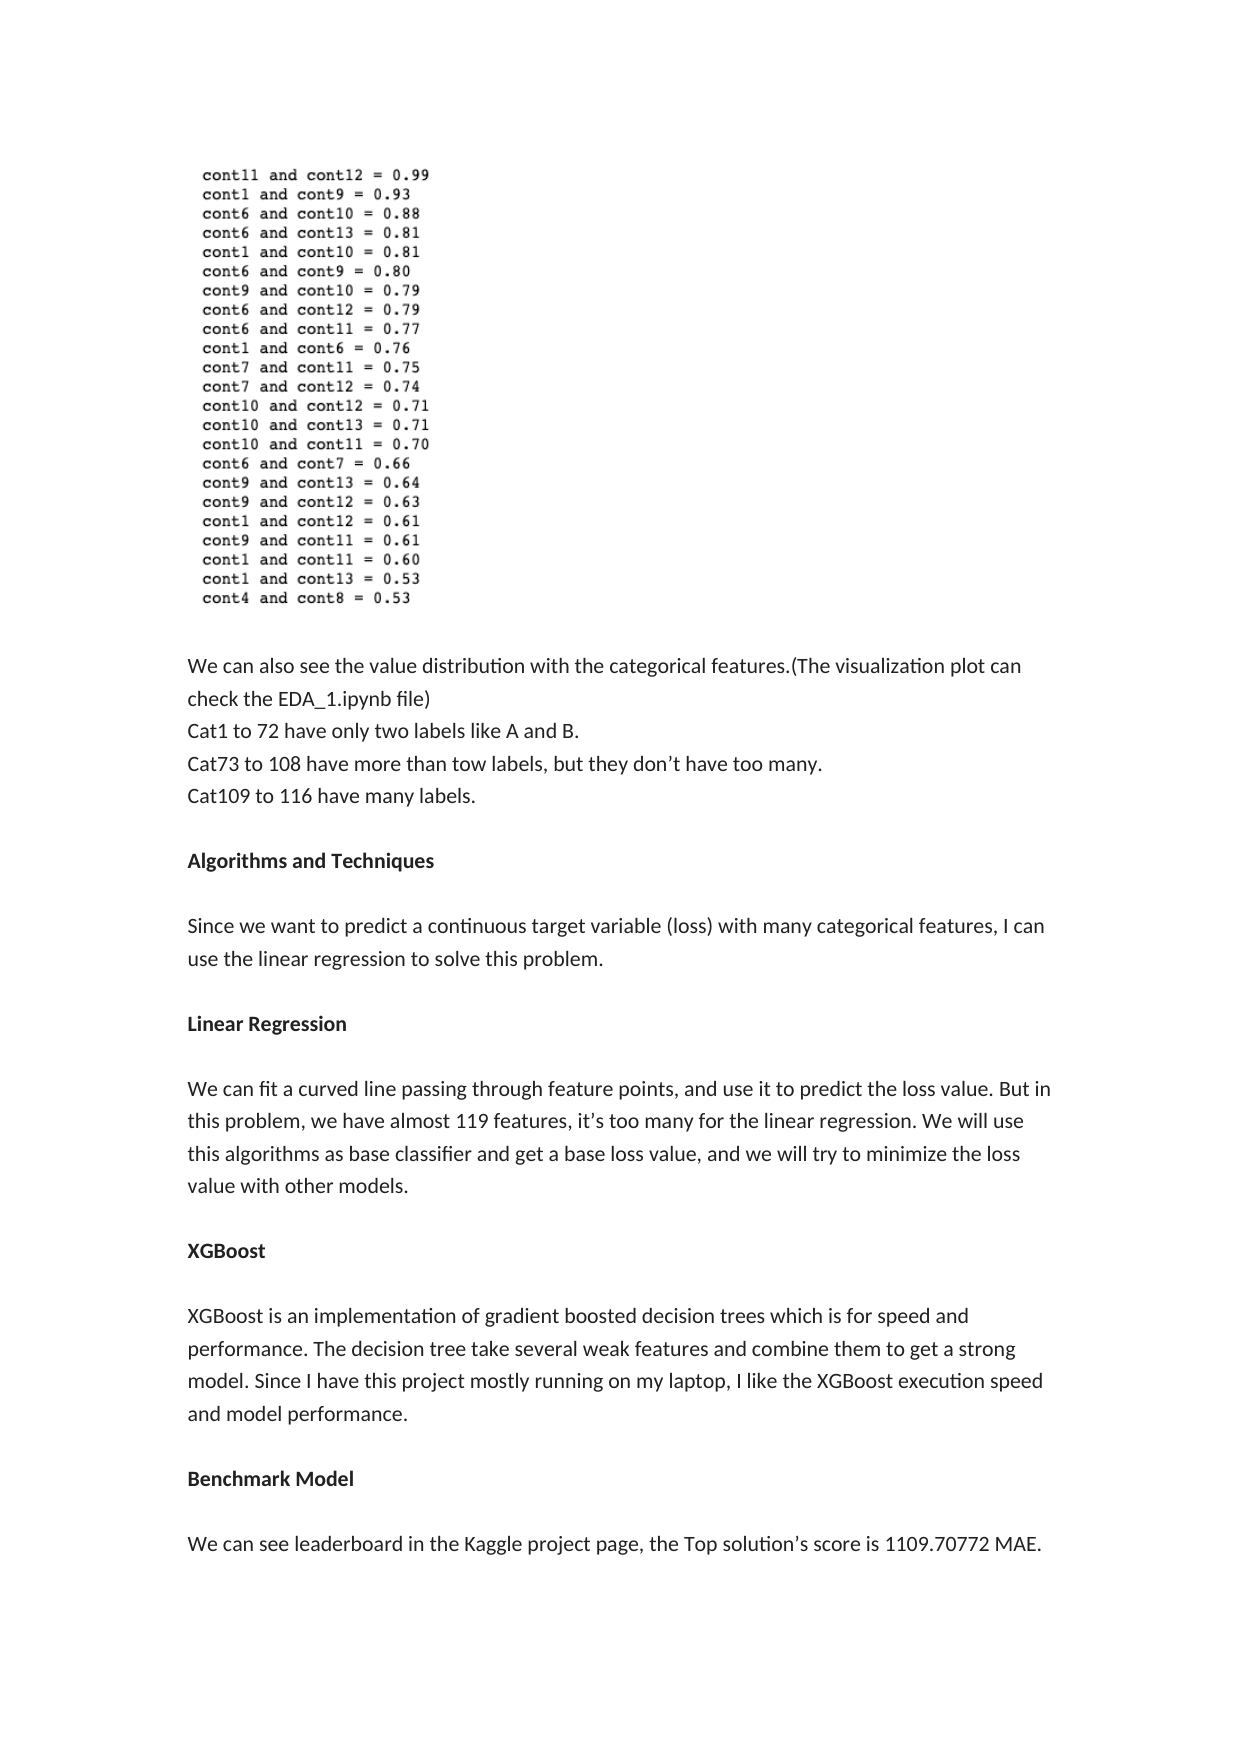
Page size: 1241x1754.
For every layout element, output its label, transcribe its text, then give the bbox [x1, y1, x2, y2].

list Benchmark Model [187, 1462, 1053, 1494]
list Cat73 to 108 have more than tow labels, but they don’t have too many. [187, 747, 1053, 779]
list XGBoost [187, 1234, 1053, 1267]
list Algorithms and Techniques [187, 844, 1053, 877]
list Cat1 to 72 have only two labels like A and B. [187, 714, 1053, 747]
list XGBoost is an implementation of gradient boosted decision trees which is for speed and performance. The decision tree take several weak features and combine them to get a strong model. Since I have this project mostly running on my laptop, I like the XGBoost execution speed and model performance. [187, 1299, 1053, 1429]
list Cat109 to 116 have many labels. [187, 779, 1053, 812]
list Since we want to predict a continuous target variable (loss) with many categorical features, I can use the linear regression to solve this problem. [187, 909, 1053, 974]
list We can see leaderboard in the Kaggle project page, the Top solution’s score is 1109.70772 MAE. [187, 1527, 1053, 1559]
list Linear Regression [187, 1007, 1053, 1039]
list We can also see the value distribution with the categorical features.(The visualization plot can check the EDA_1.ipynb file) [187, 649, 1053, 714]
picture [187, 162, 452, 611]
list We can fit a curved line passing through feature points, and use it to predict the loss value. But in this problem, we have almost 119 features, it’s too many for the linear regression. We will use this algorithms as base classifier and get a base loss value, and we will try to minimize the loss value with other models. [187, 1072, 1053, 1202]
